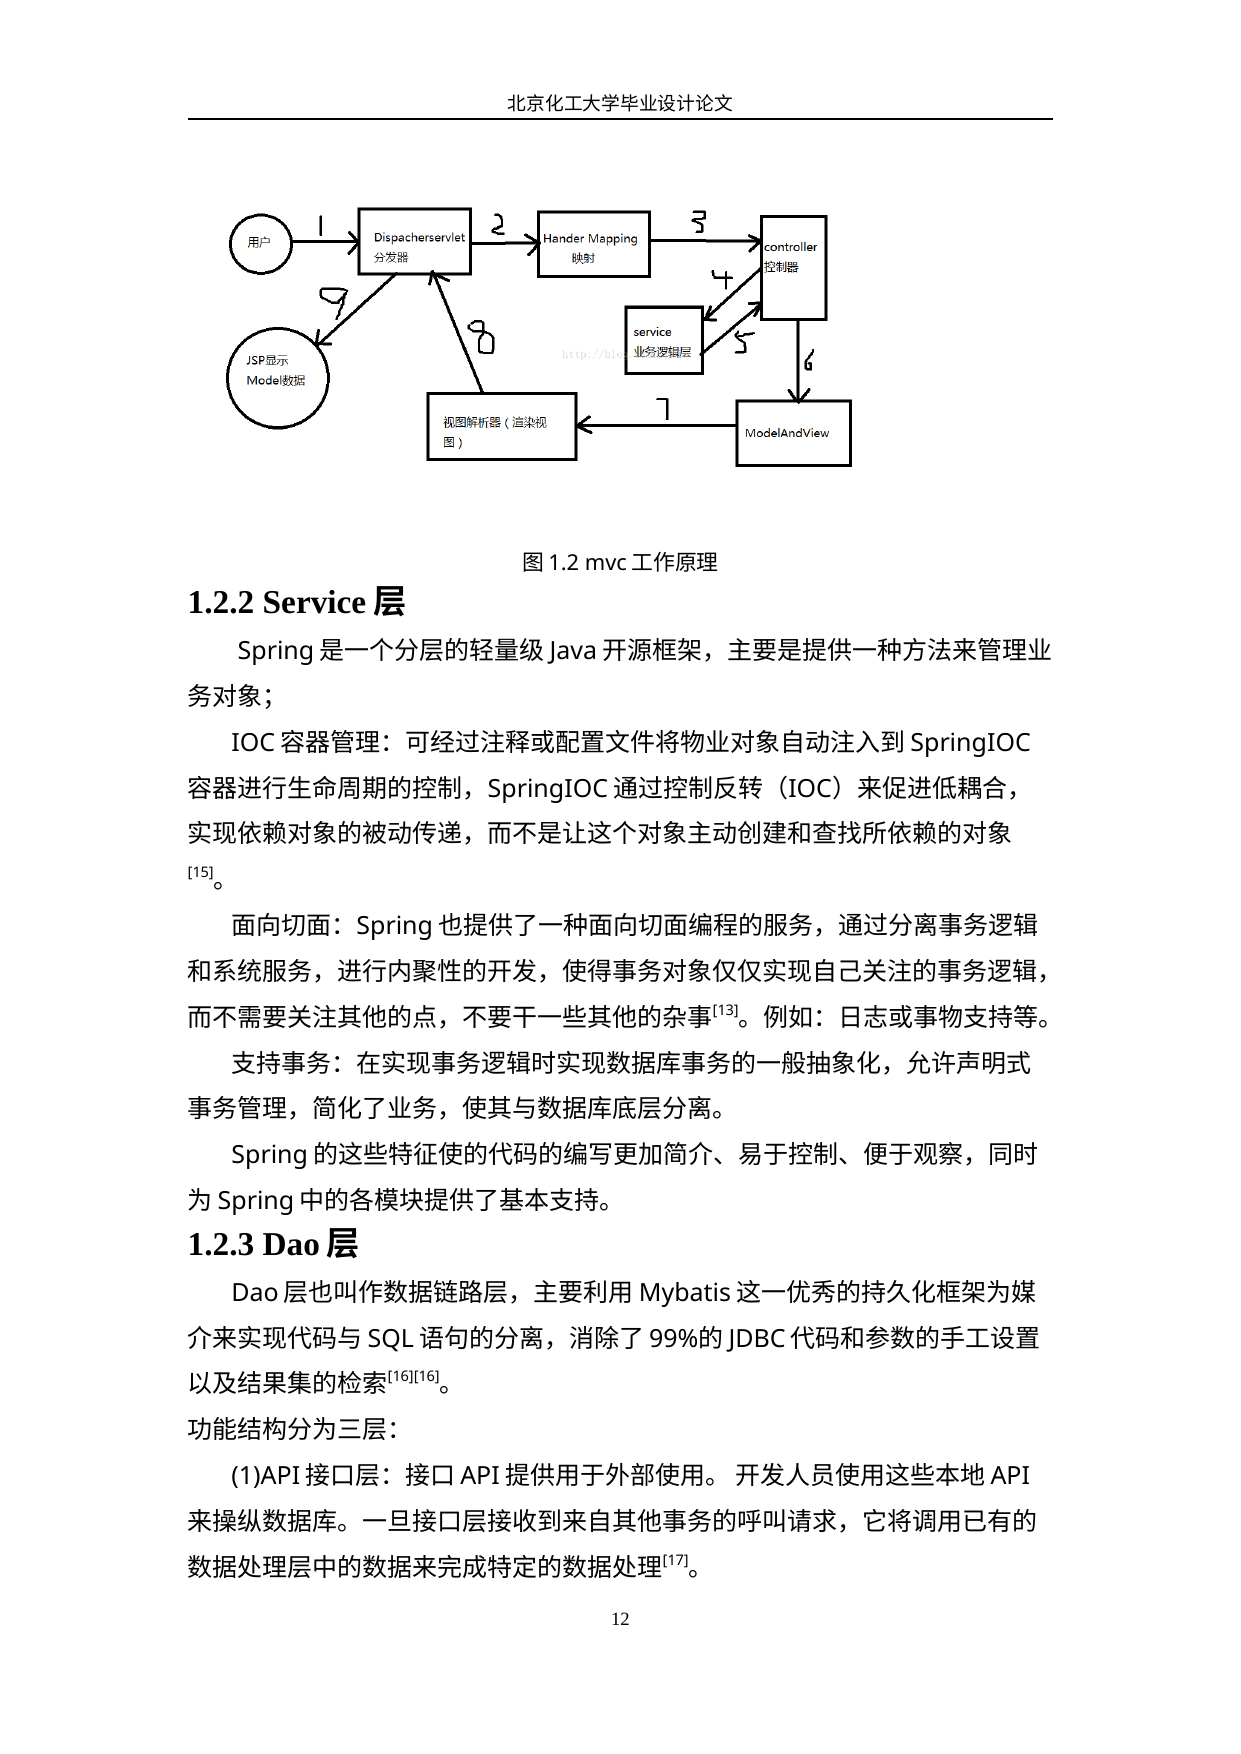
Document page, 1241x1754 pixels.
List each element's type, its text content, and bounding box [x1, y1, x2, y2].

subtitle 1.2.3 Dao层 [187, 1219, 1053, 1264]
text Spring是一个分层的轻量级Java开源框架，主要是提供一种方法来管理业务对象； [187, 623, 1053, 714]
text (1)API接口层：接口API提供用于外部使用。 开发人员使用这些本地API来操纵数据库。一旦接口层接收到来自其他事务的呼叫请求，它将调用已有的数据处理层中的数据来完成特定的数据处理[17]。 [187, 1448, 1053, 1585]
text Dao层也叫作数据链路层，主要利用Mybatis这一优秀的持久化框架为媒介来实现代码与SQL语句的分离，消除了99%的JDBC代码和参数的手工设置以及结果集的检索[16]。 [187, 1264, 1053, 1402]
text 支持事务：在实现事务逻辑时实现数据库事务的一般抽象化，允许声明式事务管理，简化了业务，使其与数据库底层分离。 [187, 1035, 1053, 1127]
text 功能结构分为三层： [187, 1402, 1053, 1448]
text 图1.2 mvc工作原理 [187, 546, 1053, 577]
subtitle 1.2.2 Service层 [187, 577, 1053, 623]
text 面向切面：Spring也提供了一种面向切面编程的服务，通过分离事务逻辑和系统服务，进行内聚性的开发，使得事务对象仅仅实现自己关注的事务逻辑，而不需要关注其他的点，不要干一些其他的杂事[13]。例如：日志或事物支持等。 [187, 898, 1053, 1035]
text IOC容器管理：可经过注释或配置文件将物业对象自动注入到SpringIOC容器进行生命周期的控制，SpringIOC通过控制反转（IOC）来促进低耦合，实现依赖对象的被动传递，而不是让这个对象主动创建和查找所依赖的对象[15]。 [187, 714, 1053, 898]
picture [187, 150, 1053, 546]
text Spring的这些特征使的代码的编写更加简介、易于控制、便于观察，同时为Spring中的各模块提供了基本支持。 [187, 1127, 1053, 1219]
